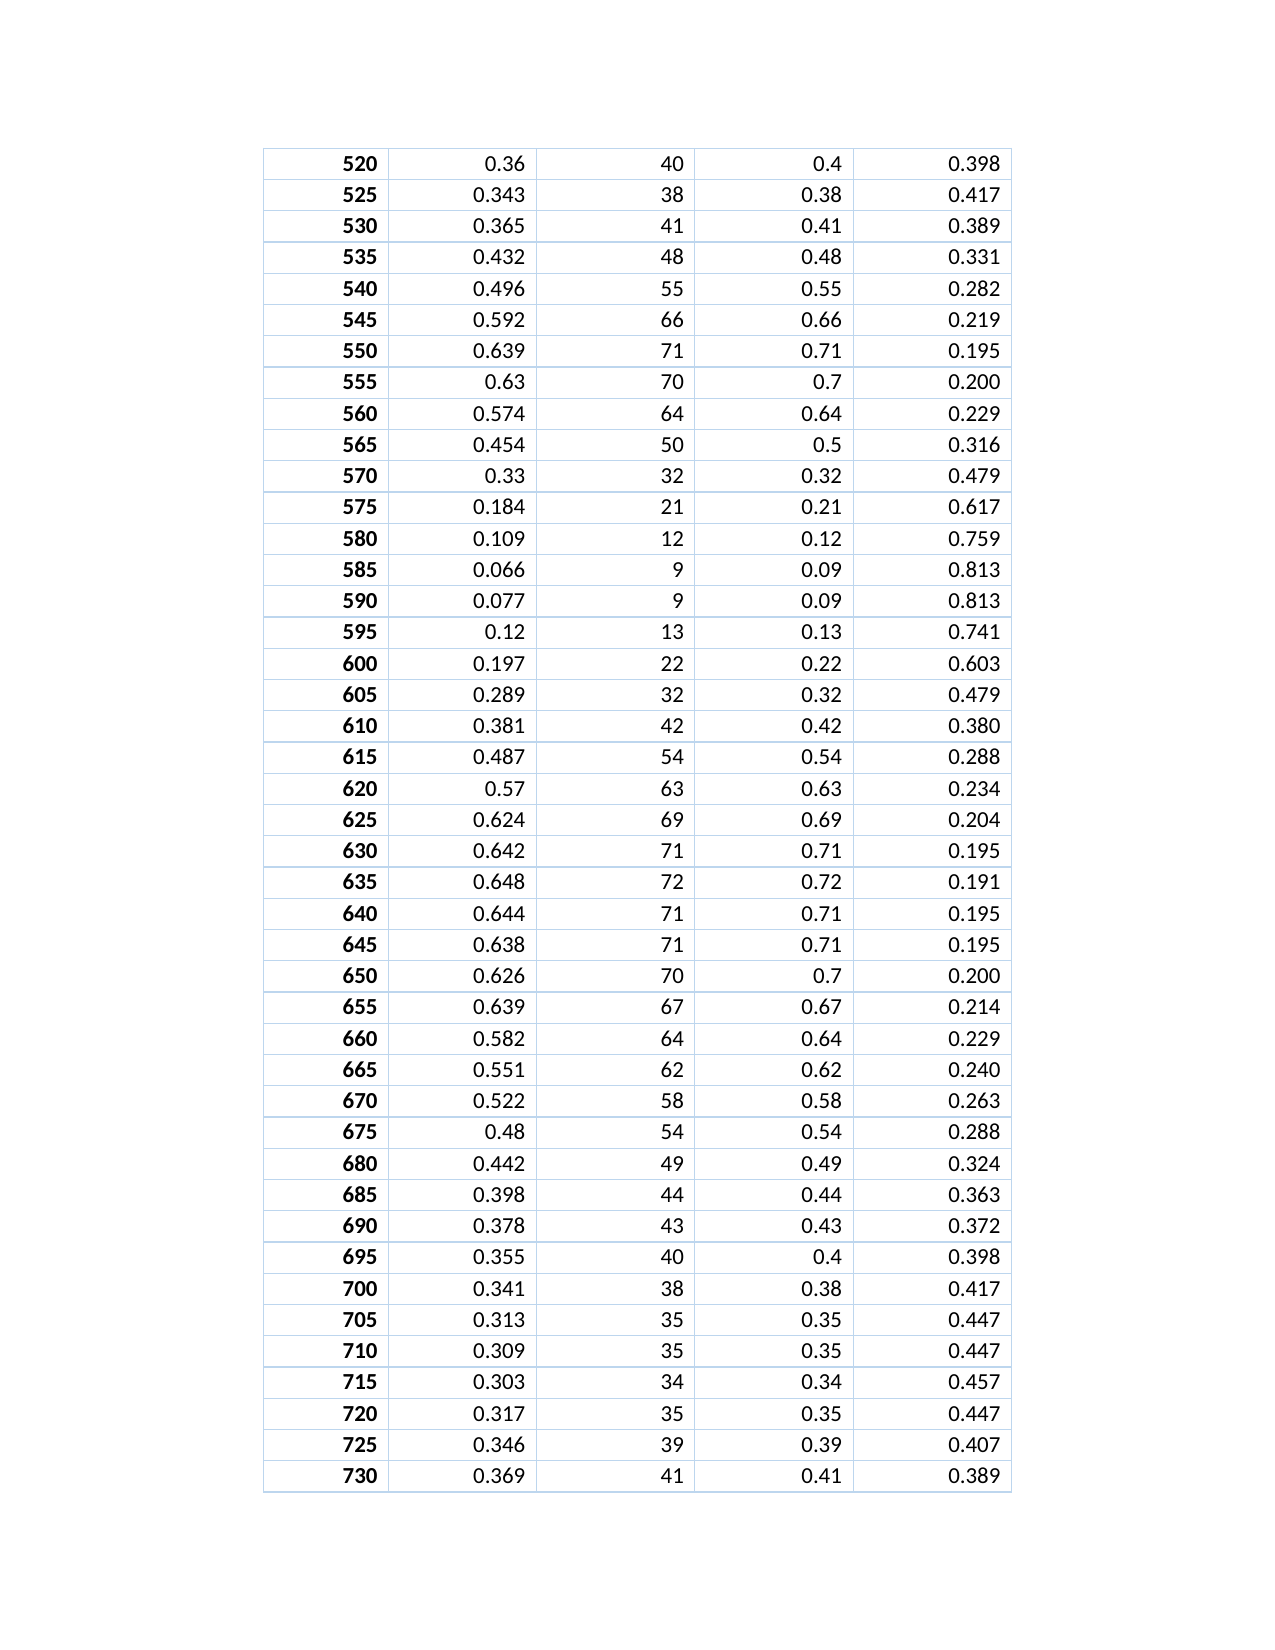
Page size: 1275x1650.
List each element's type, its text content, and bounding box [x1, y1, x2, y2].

table_cell 58 [537, 1086, 694, 1116]
table_cell 50 [537, 430, 694, 460]
table_cell 0.288 [854, 1118, 1011, 1148]
table_cell 0.42 [695, 711, 853, 741]
table_cell 725 [264, 1430, 388, 1460]
table_cell 0.4 [695, 1243, 853, 1273]
table_cell 0.447 [854, 1399, 1011, 1429]
table_cell 570 [264, 461, 388, 491]
table_cell 520 [264, 149, 388, 179]
table_cell 0.381 [389, 711, 536, 741]
table_cell 575 [264, 493, 388, 523]
table_cell 0.34 [695, 1368, 853, 1398]
table_cell 35 [537, 1336, 694, 1366]
table_cell 0.5 [695, 430, 853, 460]
table_cell 0.57 [389, 774, 536, 804]
table_cell 0.09 [695, 555, 853, 585]
table_cell 0.54 [695, 743, 853, 773]
table_cell 0.813 [854, 555, 1011, 585]
table_cell 705 [264, 1305, 388, 1335]
table_cell 565 [264, 430, 388, 460]
table_cell 64 [537, 1024, 694, 1054]
table_cell 0.41 [695, 1461, 853, 1491]
table_cell 0.234 [854, 774, 1011, 804]
table_cell 0.7 [695, 961, 853, 991]
table_cell 0.63 [695, 774, 853, 804]
table_cell 40 [537, 1243, 694, 1273]
table_cell 38 [537, 1274, 694, 1304]
table_cell 43 [537, 1211, 694, 1241]
table_cell 0.648 [389, 868, 536, 898]
table_cell 44 [537, 1180, 694, 1210]
table_cell 665 [264, 1055, 388, 1085]
table_cell 0.35 [695, 1305, 853, 1335]
table_cell 70 [537, 368, 694, 398]
table_cell 0.109 [389, 524, 536, 554]
table_cell 0.63 [389, 368, 536, 398]
table_cell 0.38 [695, 1274, 853, 1304]
table_cell 0.195 [854, 836, 1011, 866]
table_cell 0.639 [389, 993, 536, 1023]
table_cell 0.624 [389, 805, 536, 835]
table_cell 0.219 [854, 305, 1011, 335]
table_cell 0.33 [389, 461, 536, 491]
table_cell 0.195 [854, 899, 1011, 929]
table_cell 720 [264, 1399, 388, 1429]
table_cell 0.48 [695, 243, 853, 273]
table_cell 0.369 [389, 1461, 536, 1491]
table_cell 640 [264, 899, 388, 929]
table_cell 585 [264, 555, 388, 585]
table_cell 540 [264, 274, 388, 304]
table_cell 675 [264, 1118, 388, 1148]
table_cell 0.71 [695, 836, 853, 866]
table_cell 530 [264, 211, 388, 241]
table_cell 635 [264, 868, 388, 898]
table_cell 0.71 [695, 899, 853, 929]
table_cell 0.58 [695, 1086, 853, 1116]
table_cell 655 [264, 993, 388, 1023]
table_cell 0.574 [389, 399, 536, 429]
table_cell 22 [537, 649, 694, 679]
table_cell 0.7 [695, 368, 853, 398]
table_cell 685 [264, 1180, 388, 1210]
table_cell 0.398 [389, 1180, 536, 1210]
table_cell 0.64 [695, 1024, 853, 1054]
table_cell 0.13 [695, 618, 853, 648]
table_cell 13 [537, 618, 694, 648]
table_cell 71 [537, 899, 694, 929]
table_cell 650 [264, 961, 388, 991]
table_cell 35 [537, 1305, 694, 1335]
table_cell 595 [264, 618, 388, 648]
table_cell 0.195 [854, 930, 1011, 960]
table_cell 0.184 [389, 493, 536, 523]
table_cell 545 [264, 305, 388, 335]
table_cell 0.71 [695, 336, 853, 366]
table_cell 69 [537, 805, 694, 835]
table_cell 0.741 [854, 618, 1011, 648]
table_cell 0.43 [695, 1211, 853, 1241]
table_cell 71 [537, 930, 694, 960]
table_cell 0.522 [389, 1086, 536, 1116]
table_cell 0.229 [854, 1024, 1011, 1054]
table_cell 0.066 [389, 555, 536, 585]
table_cell 0.592 [389, 305, 536, 335]
table_cell 0.12 [389, 618, 536, 648]
table_cell 0.389 [854, 211, 1011, 241]
table_cell 0.41 [695, 211, 853, 241]
table_cell 0.417 [854, 180, 1011, 210]
table_cell 0.62 [695, 1055, 853, 1085]
table_cell 0.44 [695, 1180, 853, 1210]
table_cell 0.240 [854, 1055, 1011, 1085]
table_cell 0.71 [695, 930, 853, 960]
table_cell 0.626 [389, 961, 536, 991]
table_cell 0.67 [695, 993, 853, 1023]
table_cell 0.432 [389, 243, 536, 273]
table_cell 0.195 [854, 336, 1011, 366]
table_cell 550 [264, 336, 388, 366]
table_cell 0.617 [854, 493, 1011, 523]
table_cell 0.642 [389, 836, 536, 866]
table_cell 0.55 [695, 274, 853, 304]
table_cell 64 [537, 399, 694, 429]
table_cell 0.603 [854, 649, 1011, 679]
table_cell 0.363 [854, 1180, 1011, 1210]
table_cell 0.313 [389, 1305, 536, 1335]
table_cell 55 [537, 274, 694, 304]
table_cell 0.378 [389, 1211, 536, 1241]
table_cell 0.644 [389, 899, 536, 929]
table_cell 695 [264, 1243, 388, 1273]
table_cell 66 [537, 305, 694, 335]
table_cell 0.389 [854, 1461, 1011, 1491]
table_cell 48 [537, 243, 694, 273]
table_cell 0.341 [389, 1274, 536, 1304]
table_cell 525 [264, 180, 388, 210]
table_cell 35 [537, 1399, 694, 1429]
table_cell 0.32 [695, 461, 853, 491]
table_cell 0.229 [854, 399, 1011, 429]
table_cell 0.331 [854, 243, 1011, 273]
table_cell 645 [264, 930, 388, 960]
table_cell 715 [264, 1368, 388, 1398]
table_cell 0.191 [854, 868, 1011, 898]
table_cell 0.638 [389, 930, 536, 960]
table_cell 34 [537, 1368, 694, 1398]
table_cell 580 [264, 524, 388, 554]
table_cell 615 [264, 743, 388, 773]
table_cell 670 [264, 1086, 388, 1116]
table_cell 0.49 [695, 1149, 853, 1179]
table_cell 0.38 [695, 180, 853, 210]
table_cell 0.317 [389, 1399, 536, 1429]
table_cell 71 [537, 336, 694, 366]
table_cell 12 [537, 524, 694, 554]
table_cell 0.09 [695, 586, 853, 616]
table_cell 625 [264, 805, 388, 835]
table_cell 0.398 [854, 149, 1011, 179]
table_cell 72 [537, 868, 694, 898]
table_cell 535 [264, 243, 388, 273]
table_cell 0.22 [695, 649, 853, 679]
table_cell 0.487 [389, 743, 536, 773]
table_cell 0.36 [389, 149, 536, 179]
table_cell 71 [537, 836, 694, 866]
table_cell 0.200 [854, 368, 1011, 398]
table_cell 0.204 [854, 805, 1011, 835]
table_cell 555 [264, 368, 388, 398]
table_cell 0.479 [854, 680, 1011, 710]
table_cell 32 [537, 680, 694, 710]
table_cell 54 [537, 743, 694, 773]
table_cell 0.324 [854, 1149, 1011, 1179]
table_cell 0.48 [389, 1118, 536, 1148]
table_cell 560 [264, 399, 388, 429]
table_cell 0.077 [389, 586, 536, 616]
table_cell 0.263 [854, 1086, 1011, 1116]
table_cell 63 [537, 774, 694, 804]
table_cell 0.64 [695, 399, 853, 429]
table_cell 0.447 [854, 1305, 1011, 1335]
table_cell 630 [264, 836, 388, 866]
table_cell 0.813 [854, 586, 1011, 616]
table_cell 54 [537, 1118, 694, 1148]
table_cell 0.288 [854, 743, 1011, 773]
table_cell 0.35 [695, 1336, 853, 1366]
table_cell 0.346 [389, 1430, 536, 1460]
table_cell 0.197 [389, 649, 536, 679]
table_cell 0.200 [854, 961, 1011, 991]
table_cell 0.355 [389, 1243, 536, 1273]
table_cell 0.39 [695, 1430, 853, 1460]
table_cell 42 [537, 711, 694, 741]
table_cell 0.69 [695, 805, 853, 835]
table_cell 21 [537, 493, 694, 523]
table_cell 0.4 [695, 149, 853, 179]
table_cell 0.343 [389, 180, 536, 210]
table_cell 38 [537, 180, 694, 210]
table_cell 0.316 [854, 430, 1011, 460]
table_cell 40 [537, 149, 694, 179]
table_cell 0.365 [389, 211, 536, 241]
table_cell 49 [537, 1149, 694, 1179]
table_cell 0.398 [854, 1243, 1011, 1273]
table_cell 67 [537, 993, 694, 1023]
table_cell 0.303 [389, 1368, 536, 1398]
table_cell 0.407 [854, 1430, 1011, 1460]
table_cell 0.442 [389, 1149, 536, 1179]
table_cell 605 [264, 680, 388, 710]
table_cell 660 [264, 1024, 388, 1054]
table_cell 0.21 [695, 493, 853, 523]
table_cell 680 [264, 1149, 388, 1179]
table_cell 700 [264, 1274, 388, 1304]
table_cell 0.496 [389, 274, 536, 304]
table_cell 0.12 [695, 524, 853, 554]
table_cell 9 [537, 555, 694, 585]
table_cell 0.66 [695, 305, 853, 335]
table_cell 0.551 [389, 1055, 536, 1085]
table_cell 690 [264, 1211, 388, 1241]
table_cell 70 [537, 961, 694, 991]
table_cell 620 [264, 774, 388, 804]
table_cell 0.32 [695, 680, 853, 710]
table_cell 0.380 [854, 711, 1011, 741]
table_cell 0.454 [389, 430, 536, 460]
table_cell 600 [264, 649, 388, 679]
table_cell 0.282 [854, 274, 1011, 304]
table_cell 0.759 [854, 524, 1011, 554]
table_cell 0.417 [854, 1274, 1011, 1304]
table_cell 590 [264, 586, 388, 616]
table_cell 0.479 [854, 461, 1011, 491]
table_cell 41 [537, 1461, 694, 1491]
table_cell 0.72 [695, 868, 853, 898]
table_cell 0.372 [854, 1211, 1011, 1241]
table_cell 0.214 [854, 993, 1011, 1023]
table_cell 0.639 [389, 336, 536, 366]
table_cell 710 [264, 1336, 388, 1366]
table_cell 32 [537, 461, 694, 491]
table_cell 0.309 [389, 1336, 536, 1366]
table_cell 62 [537, 1055, 694, 1085]
table_cell 0.447 [854, 1336, 1011, 1366]
table_cell 0.54 [695, 1118, 853, 1148]
table_cell 0.582 [389, 1024, 536, 1054]
table_cell 9 [537, 586, 694, 616]
table_cell 0.35 [695, 1399, 853, 1429]
table_cell 39 [537, 1430, 694, 1460]
table_cell 41 [537, 211, 694, 241]
table_cell 0.289 [389, 680, 536, 710]
table_cell 610 [264, 711, 388, 741]
table_cell 730 [264, 1461, 388, 1491]
table_cell 0.457 [854, 1368, 1011, 1398]
